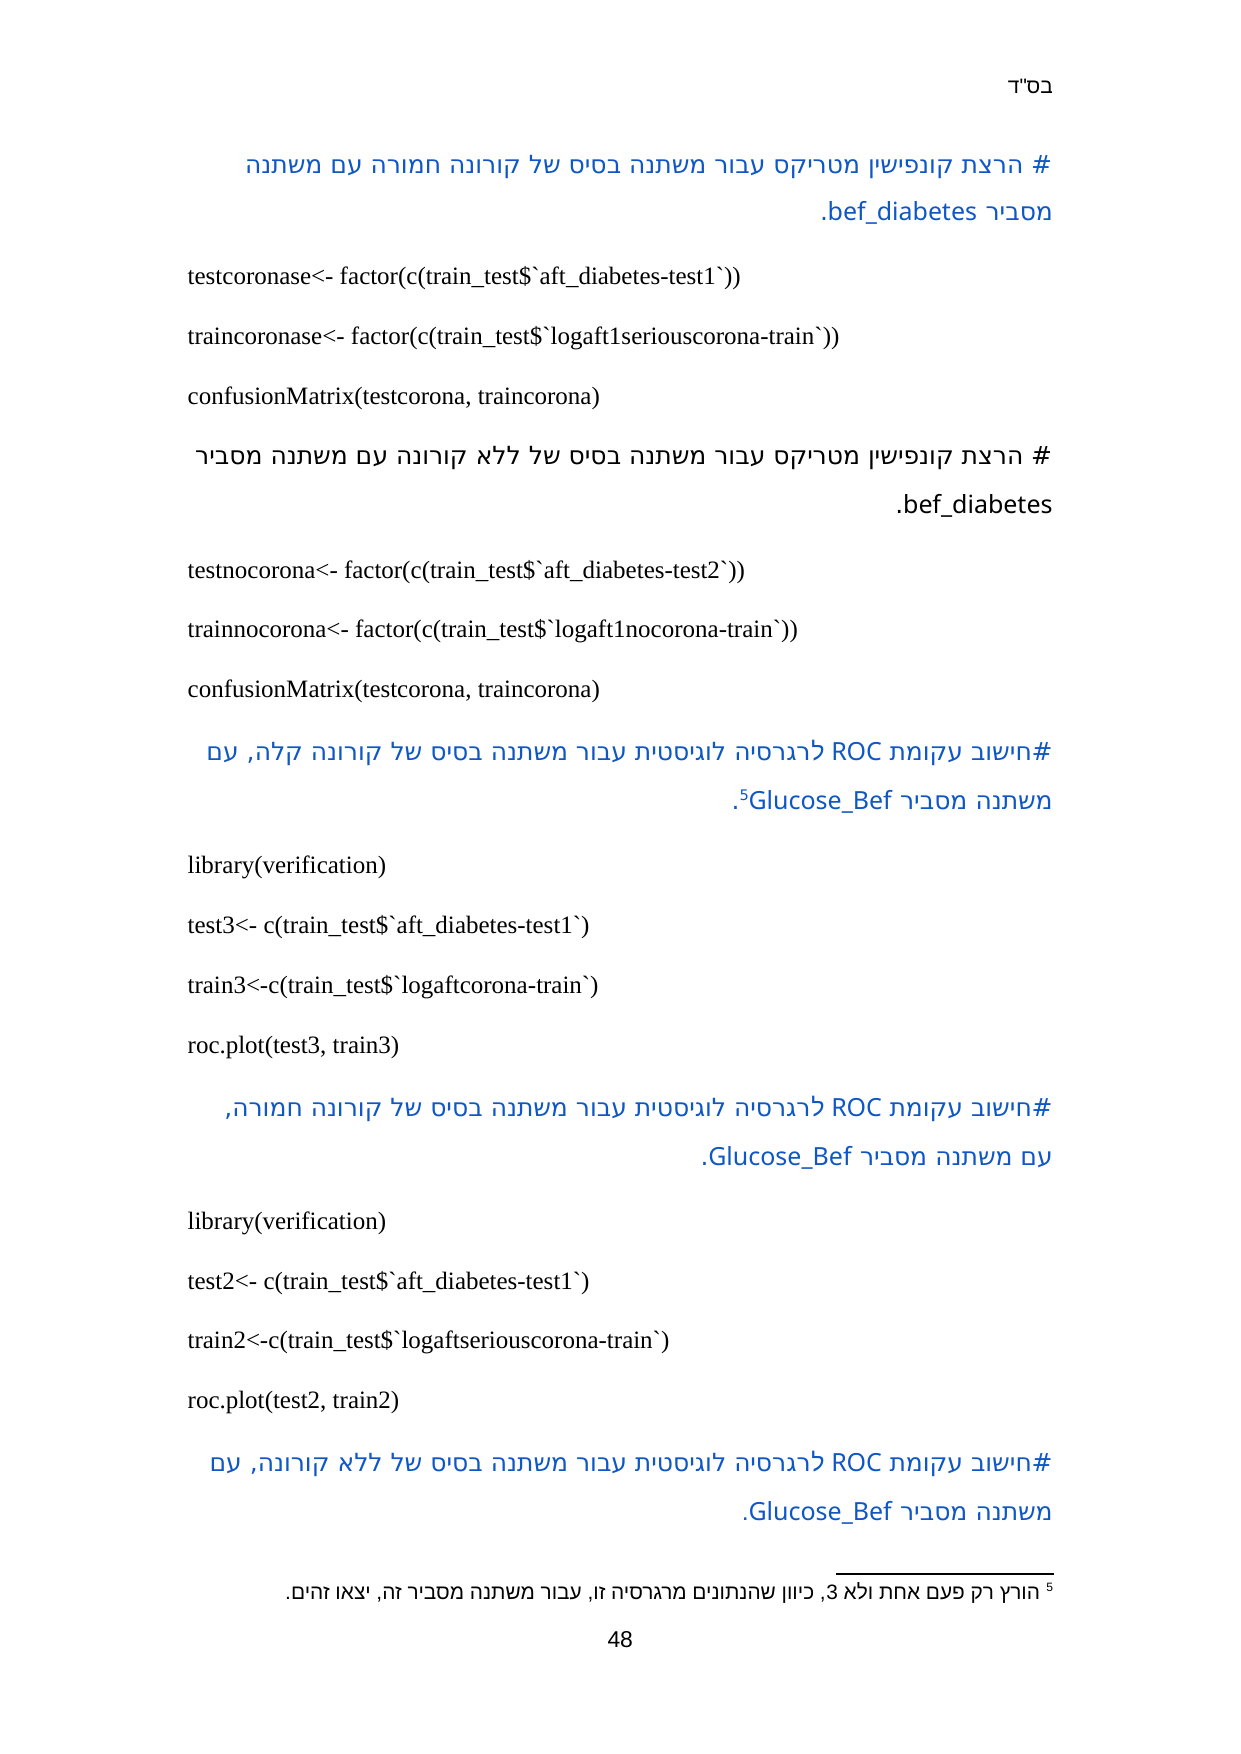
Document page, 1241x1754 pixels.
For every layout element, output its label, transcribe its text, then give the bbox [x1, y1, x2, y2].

text traincoronase<- factor(c(train_test$`logaft1seriouscorona-train`)) [187, 321, 1053, 350]
text # הרצת קונפישין מטריקס עבור משתנה בסיס של קורונה חמורה עם משתנה מסביר bef_diabetes. [187, 150, 1053, 228]
text # הרצת קונפישין מטריקס עבור משתנה בסיס של ללא קורונה עם משתנה מסביר bef_diabetes. [187, 441, 1053, 521]
text #חישוב עקומת ROC לרגרסיה לוגיסטית עבור משתנה בסיס של קורונה חמורה, עם משתנה מסביר Glucose_Bef. [187, 1089, 1053, 1172]
text confusionMatrix(testcorona, traincorona) [187, 381, 1053, 410]
text library(verification) [187, 1206, 1053, 1235]
text test3<- c(train_test$`aft_diabetes-test1`) [187, 910, 1053, 939]
text #חישוב עקומת ROC לרגרסיה לוגיסטית עבור משתנה בסיס של קורונה קלה, עם משתנה מסביר Glucose_Bef. [187, 734, 1053, 817]
text testnocorona<- factor(c(train_test$`aft_diabetes-test2`)) [187, 555, 1053, 583]
text train2<-c(train_test$`logaftseriouscorona-train`) [187, 1326, 1053, 1354]
text train3<-c(train_test$`logaftcorona-train`) [187, 970, 1053, 999]
text testcoronase<- factor(c(train_test$`aft_diabetes-test1`)) [187, 261, 1053, 290]
text roc.plot(test3, train3) [187, 1030, 1053, 1058]
text trainnocorona<- factor(c(train_test$`logaft1nocorona-train`)) [187, 614, 1053, 643]
text roc.plot(test2, train2) [187, 1385, 1053, 1414]
text test2<- c(train_test$`aft_diabetes-test1`) [187, 1266, 1053, 1294]
text library(verification) [187, 850, 1053, 879]
text #חישוב עקומת ROC לרגרסיה לוגיסטית עבור משתנה בסיס של ללא קורונה, עם משתנה מסביר Glucose_Bef. [187, 1445, 1053, 1528]
text confusionMatrix(testcorona, traincorona) [187, 674, 1053, 703]
